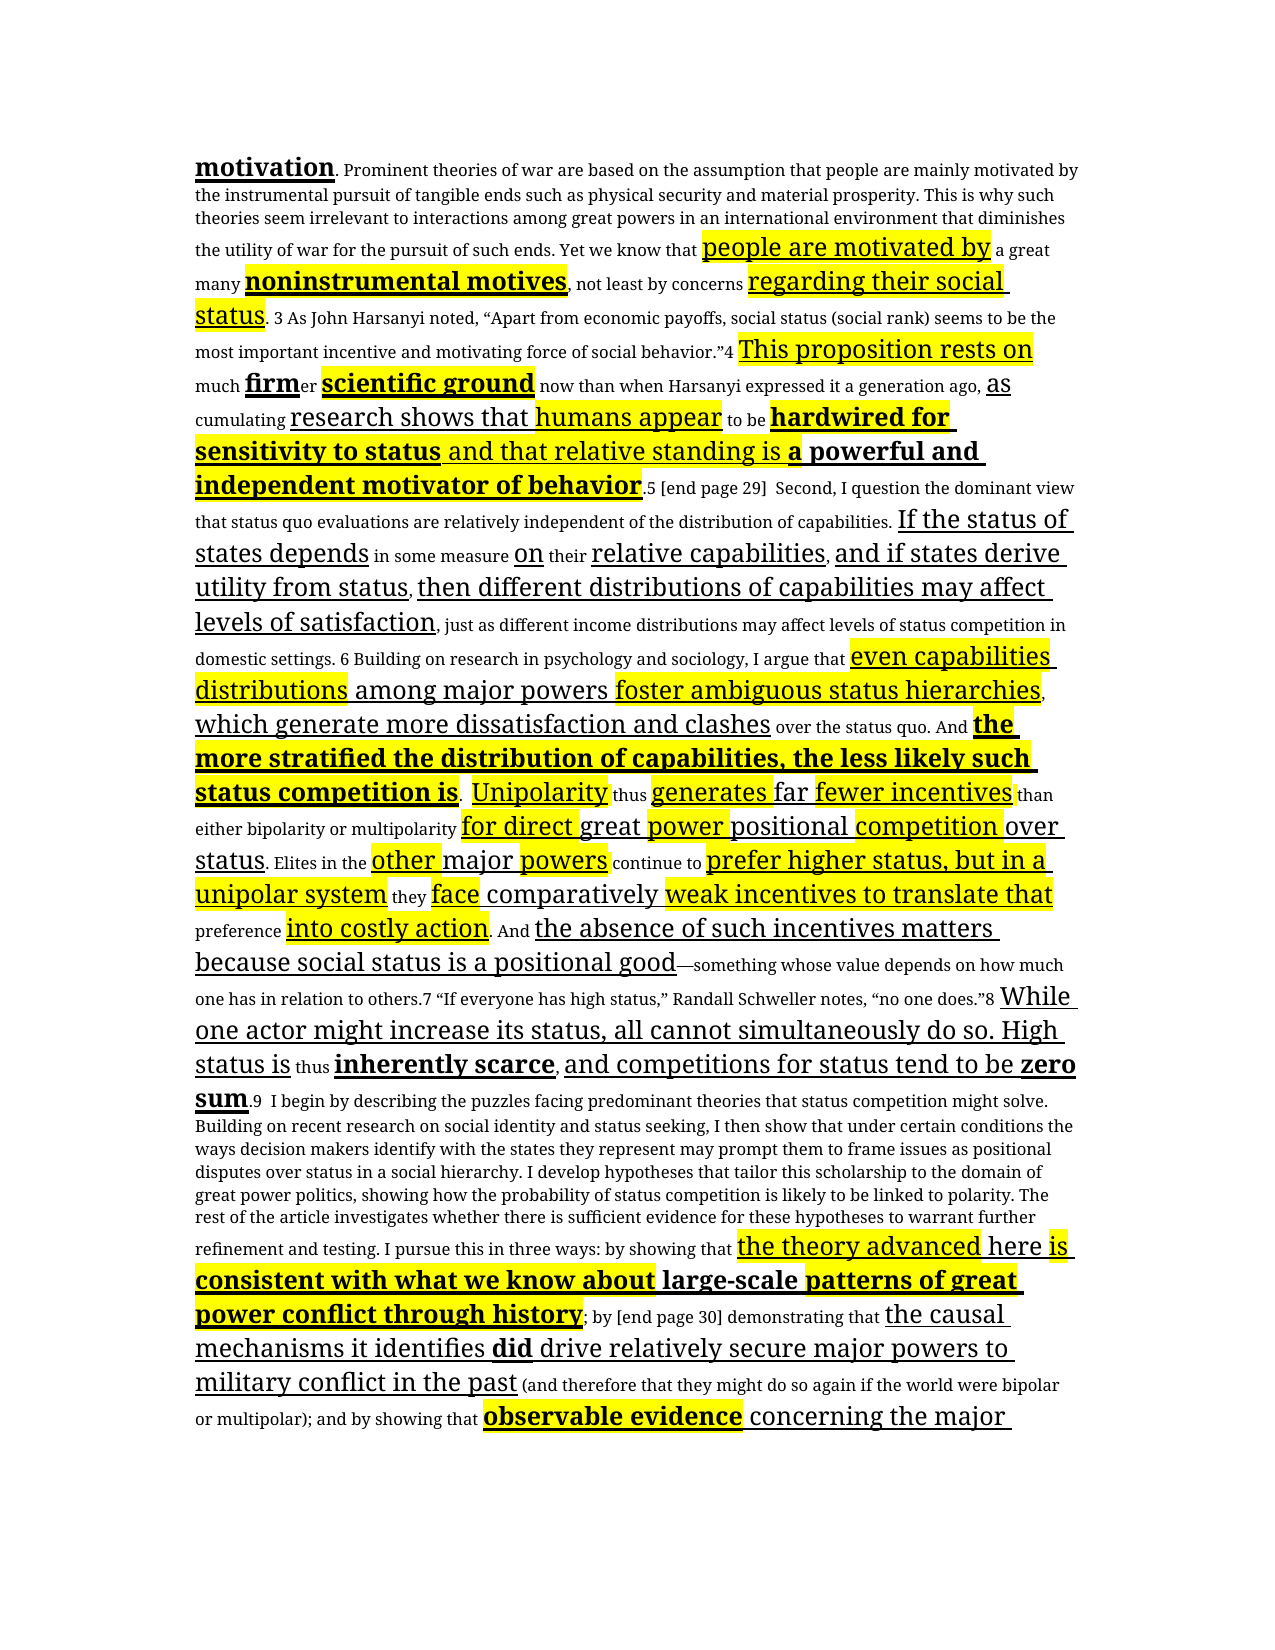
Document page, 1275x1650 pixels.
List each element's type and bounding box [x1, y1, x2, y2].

text [195, 150, 1080, 1433]
